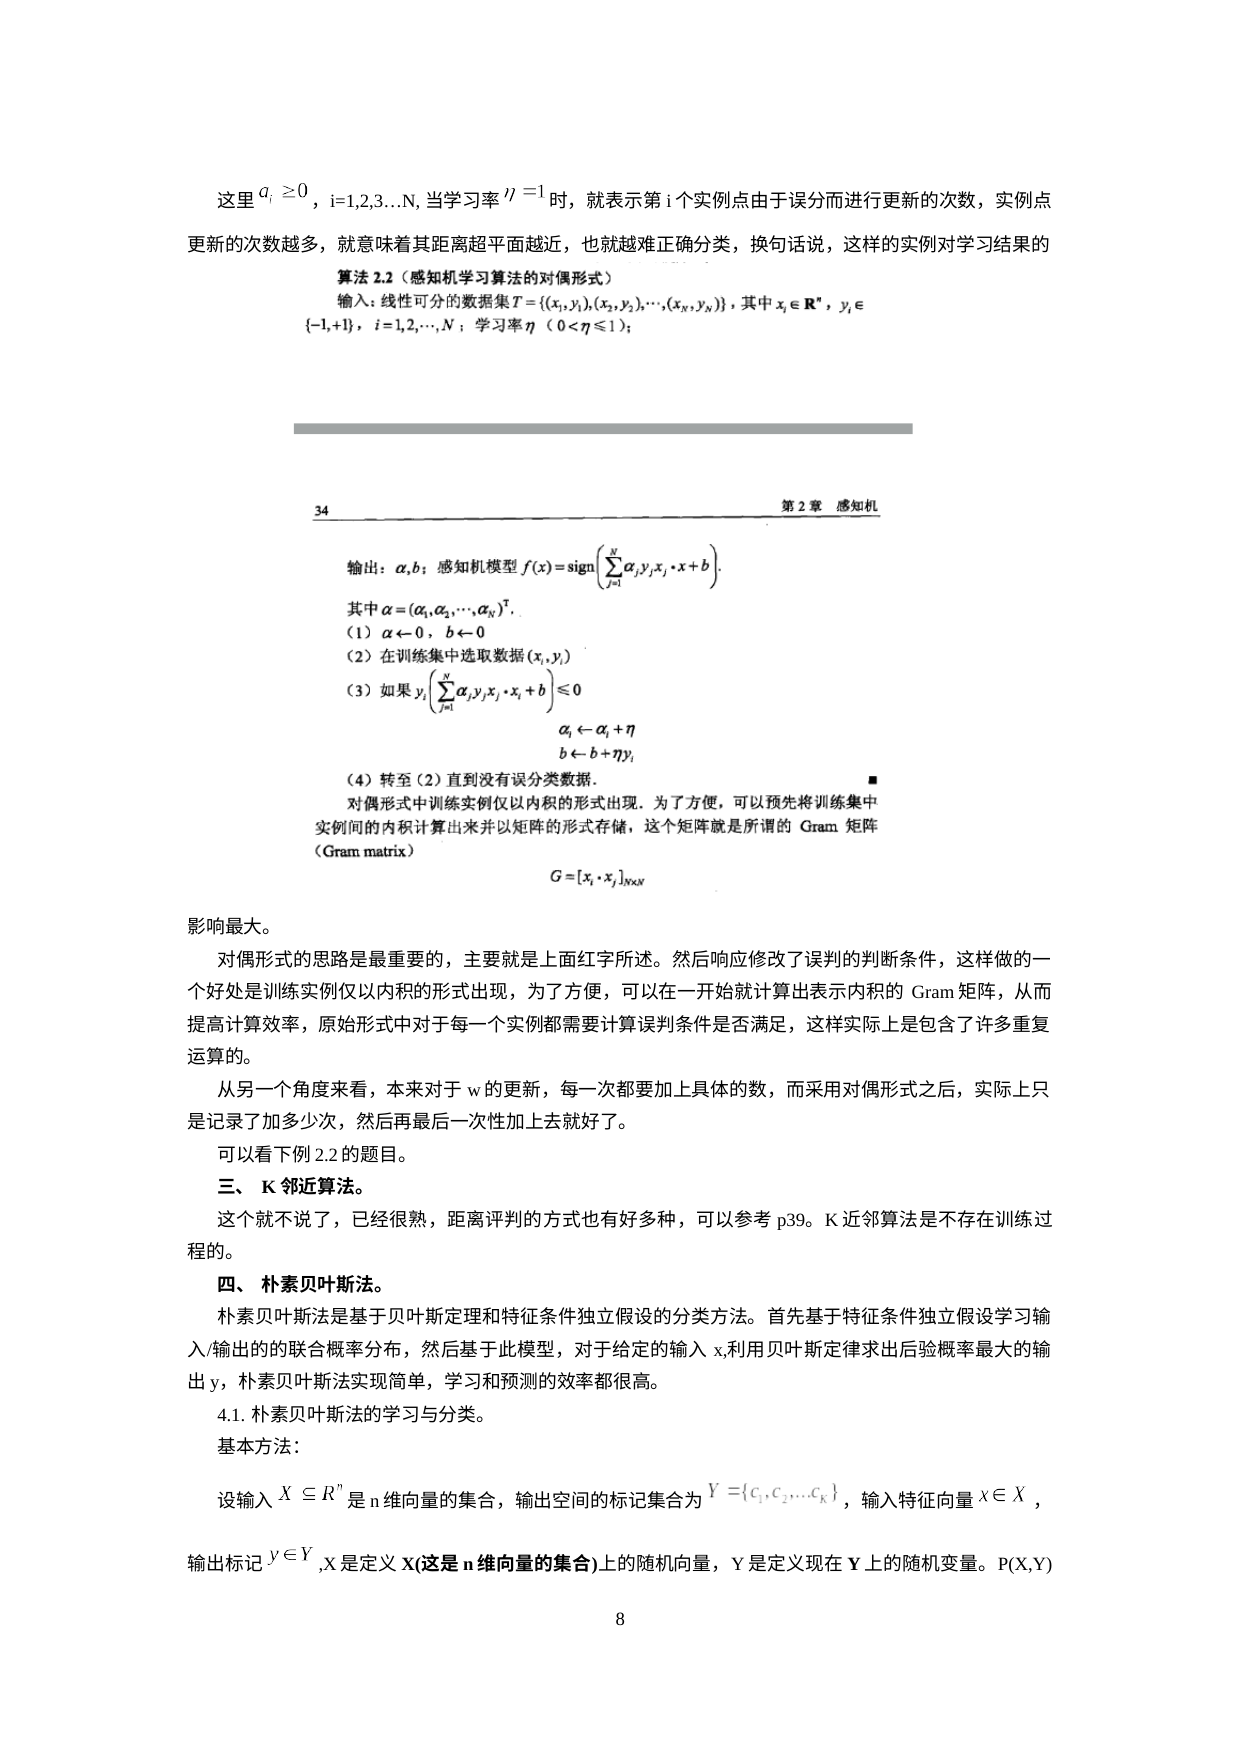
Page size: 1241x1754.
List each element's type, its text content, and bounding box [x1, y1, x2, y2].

list 可以看下例2.2的题目。 [187, 1137, 1053, 1169]
list 对偶形式的思路是最重要的，主要就是上面红字所述。然后响应修改了误判的判断条件，这样做的一个好处是训练实例仅以内积的形式出现，为了方便，可以在一开始就计算出表示内积的Gram矩阵，从而提高计算效率，原始形式中对于每一个实例都需要计算误判条件是否满足，这样实际上是包含了许多重复运算的。 [187, 942, 1053, 1072]
list 朴素贝叶斯法是基于贝叶斯定理和特征条件独立假设的分类方法。首先基于特征条件独立假设学习输入/输出的的联合概率分布，然后基于此模型，对于给定的输入x,利用贝叶斯定律求出后验概率最大的输出y，朴素贝叶斯法实现简单，学习和预测的效率都很高。 [187, 1299, 1053, 1397]
list 朴素贝叶斯法的学习与分类。 [187, 1397, 1053, 1429]
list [187, 1462, 1053, 1592]
picture [293, 262, 913, 898]
list K邻近算法。 [187, 1169, 1053, 1202]
list 朴素贝叶斯法。 [187, 1267, 1053, 1299]
list 基本方法： [187, 1429, 1053, 1462]
list 这个就不说了，已经很熟，距离评判的方式也有好多种，可以参考p39。K近邻算法是不存在训练过程的。 [187, 1202, 1053, 1267]
list 从另一个角度来看，本来对于w的更新，每一次都要加上具体的数，而采用对偶形式之后，实际上只是记录了加多少次，然后再最后一次性加上去就好了。 [187, 1072, 1053, 1137]
